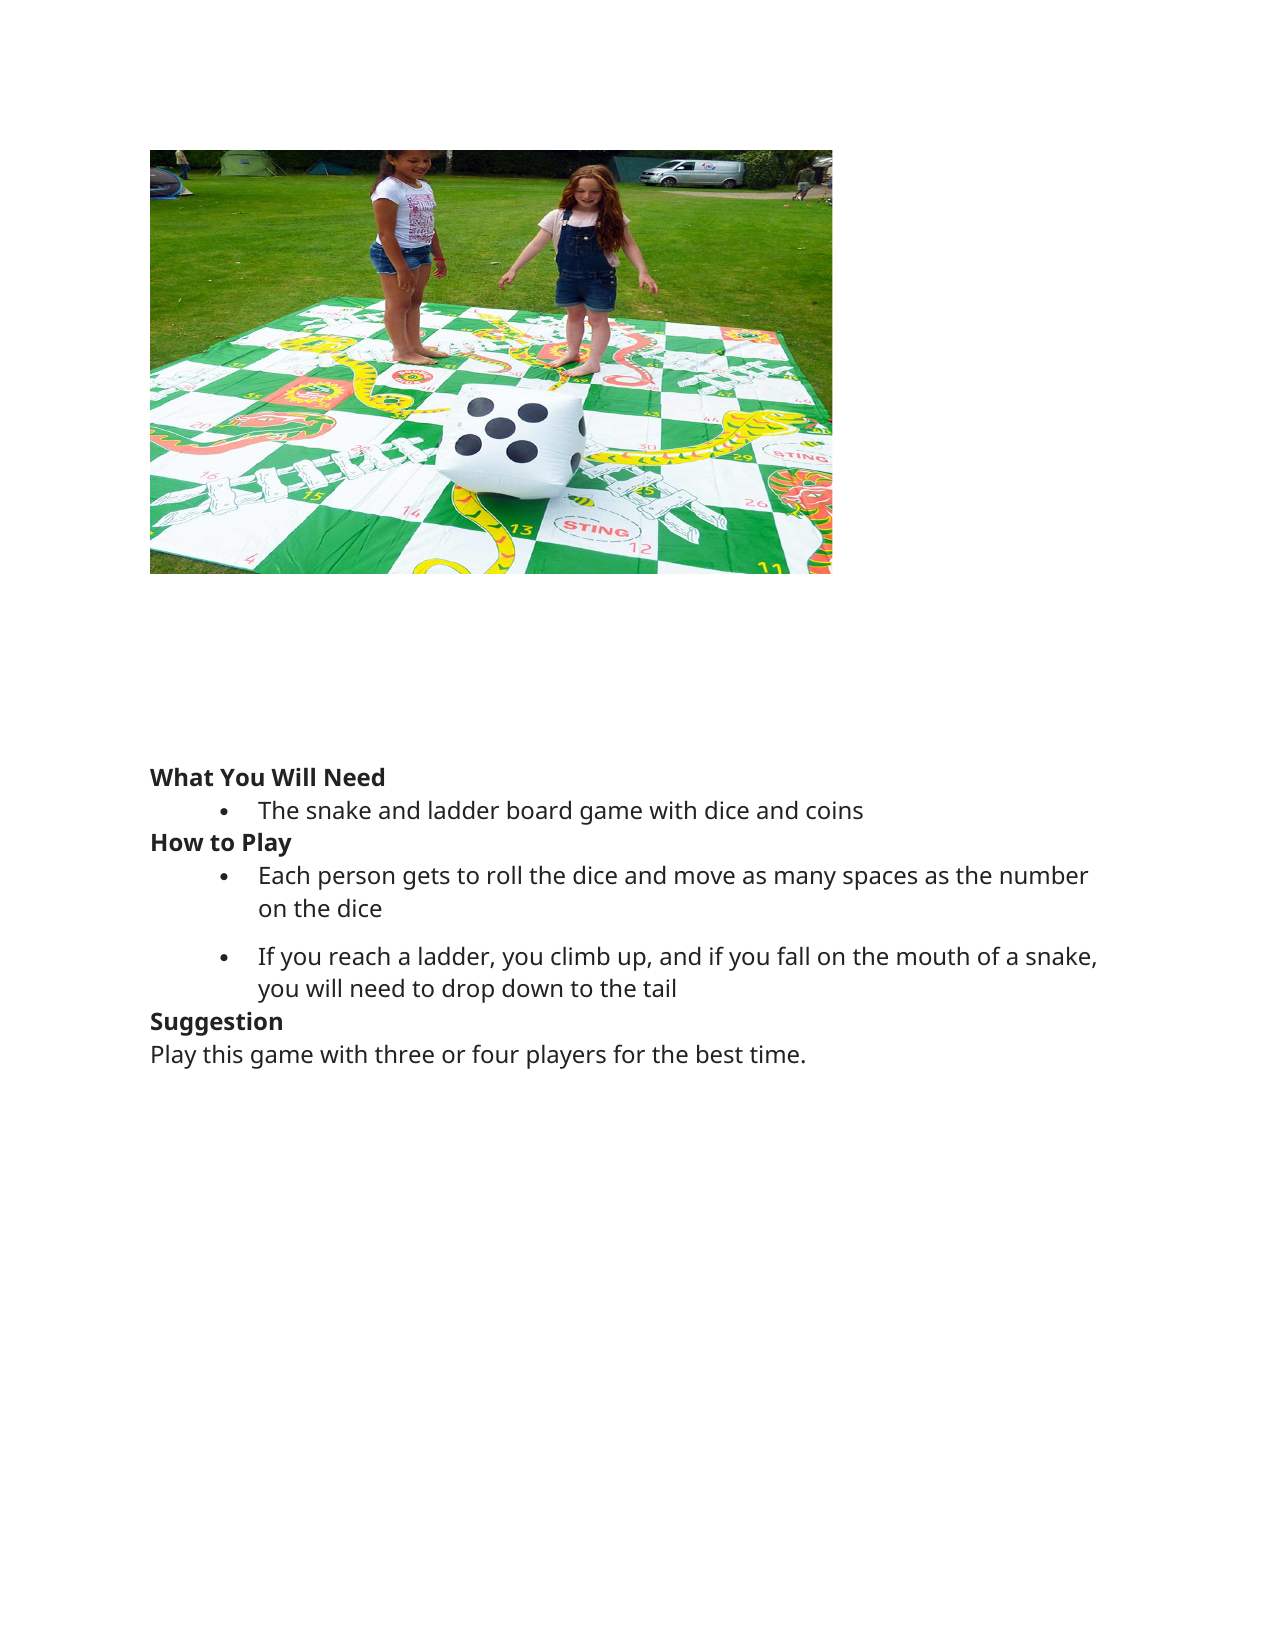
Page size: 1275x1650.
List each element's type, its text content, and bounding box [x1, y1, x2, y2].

list Each person gets to roll the dice and move as many spaces as the number on the dice [220, 859, 1125, 924]
text How to Play [150, 826, 1125, 859]
text Play this game with three or four players for the best time. [150, 1037, 1125, 1070]
list If you reach a ladder, you climb up, and if you fall on the mouth of a snake, you will need to drop down to the tail [220, 940, 1125, 1005]
text Suggestion [150, 1005, 1125, 1037]
list The snake and ladder board game with dice and coins [220, 794, 1125, 826]
picture [150, 150, 833, 574]
text What You Will Need [150, 761, 1125, 794]
